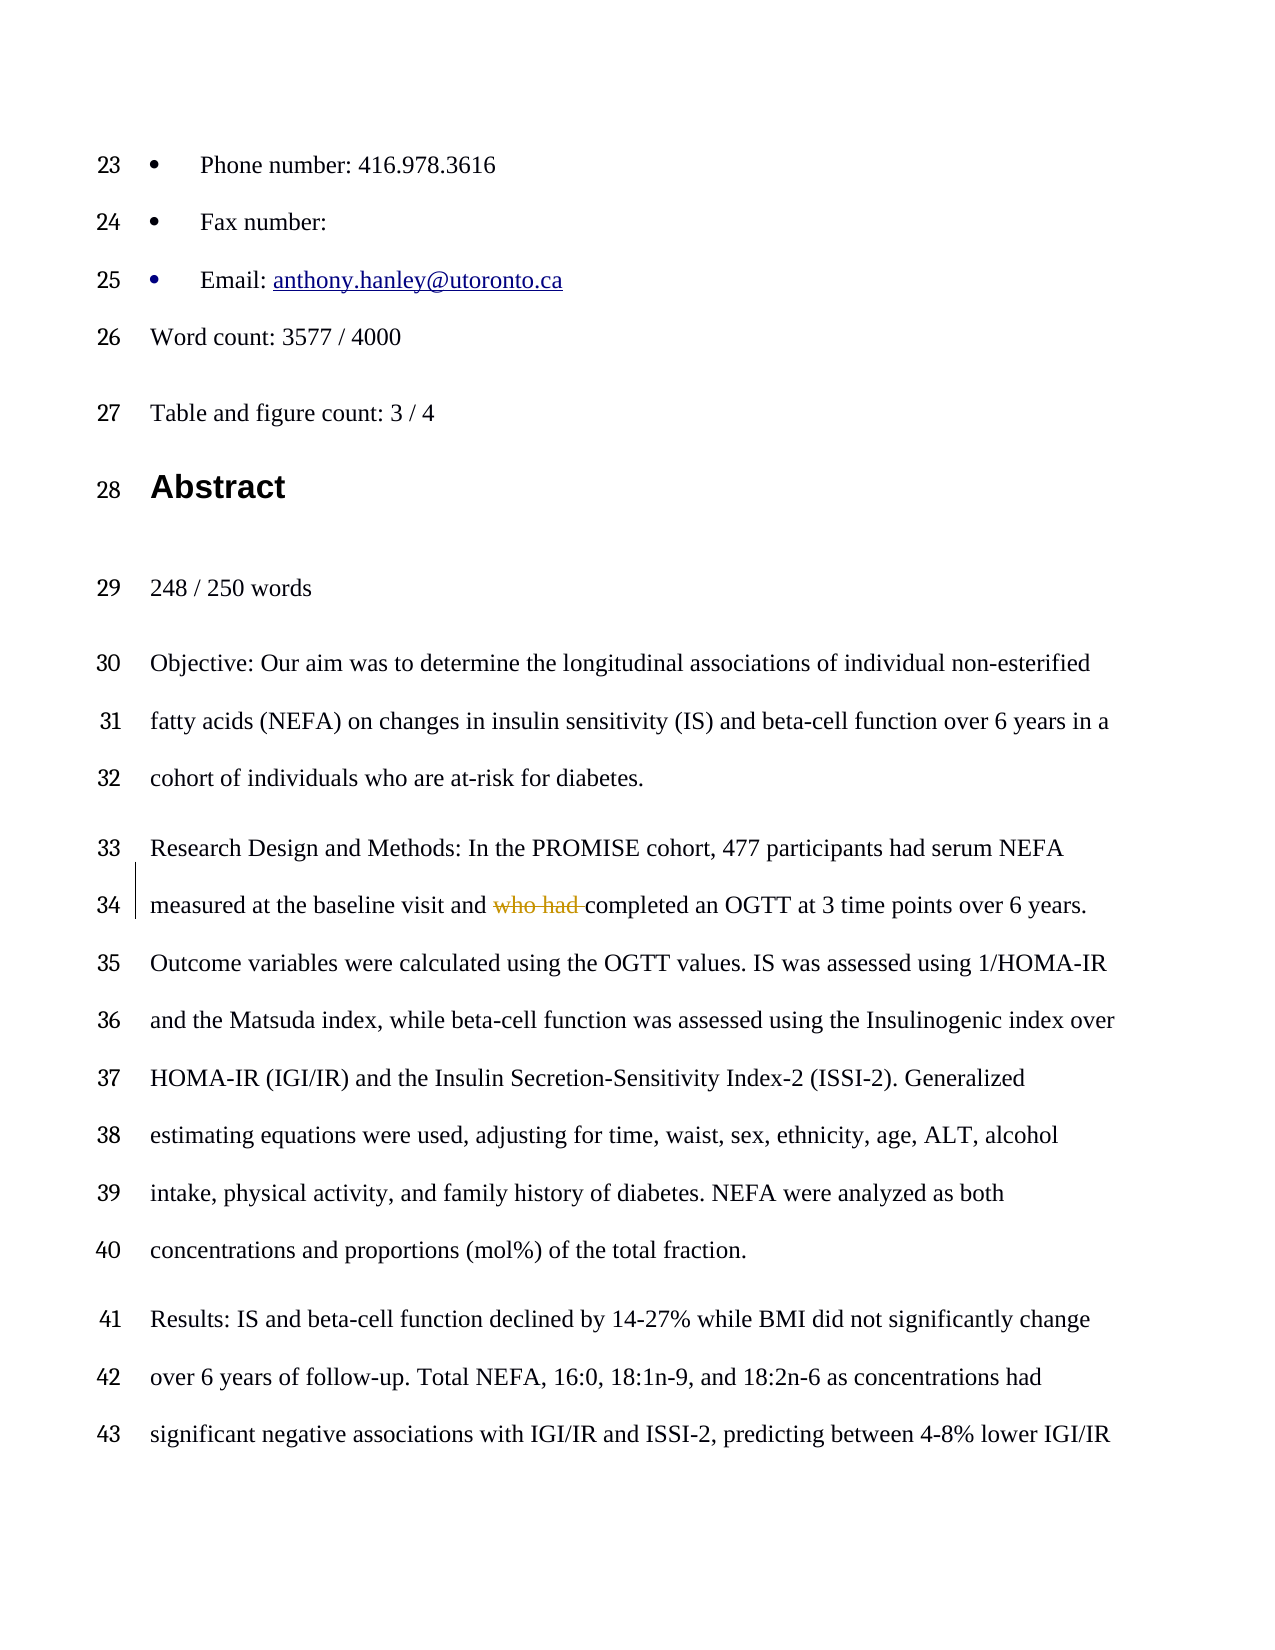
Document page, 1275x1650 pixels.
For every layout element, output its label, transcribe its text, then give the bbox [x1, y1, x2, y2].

subtitle Abstract [150, 467, 1125, 505]
text 248 / 250 words [150, 573, 1125, 602]
list Phone number: 416.978.3616 [150, 150, 1125, 179]
list Fax number: [150, 207, 1125, 236]
text Research Design and Methods: In the PROMISE cohort, 477 participants had serum NEFA measured at the baseline visit and completed an OGTT at 3 time points over 6 years. Outcome variables were calculated using the OGTT values. IS was assessed using 1/HOMA-IR and the Matsuda index, while beta-cell function was assessed using the Insulinogenic index over HOMA-IR (IGI/IR) and the Insulin Secretion-Sensitivity Index-2 (ISSI-2). Generalized estimating equations were used, adjusting for time, waist, sex, ethnicity, age, ALT, alcohol intake, physical activity, and family history of diabetes. NEFA were analyzed as both concentrations and proportions (mol%) of the total fraction. [150, 833, 1125, 1264]
list Email: anthony.hanley@utoronto.ca [150, 265, 1125, 294]
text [150, 1304, 1125, 1448]
text Objective: Our aim was to determine the longitudinal associations of individual non-esterified fatty acids (NEFA) on changes in insulin sensitivity (IS) and beta-cell function over 6 years in a cohort of individuals who are at-risk for diabetes. [150, 648, 1125, 792]
text Table and figure count: 3 / 4 [150, 398, 1125, 426]
text Word count: 3577 / 4000 [150, 322, 1125, 351]
